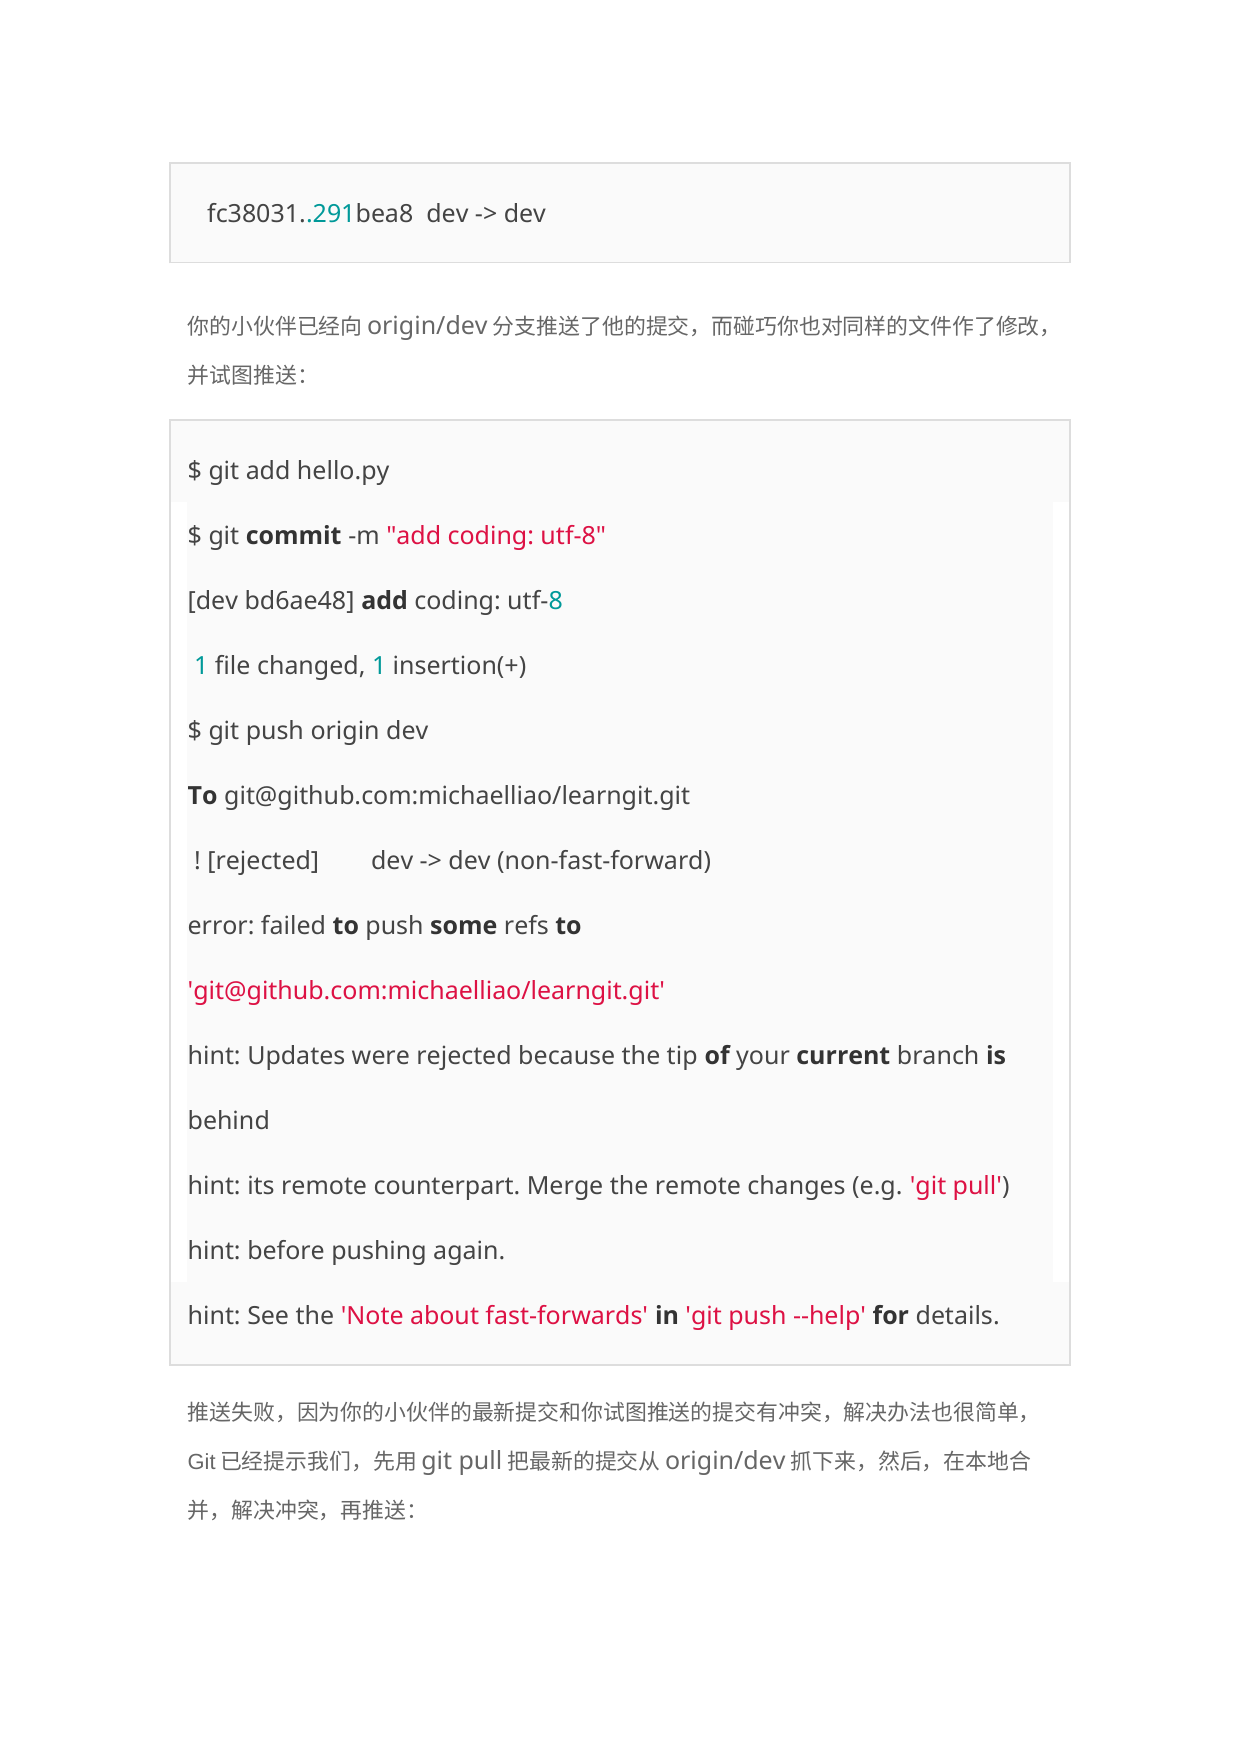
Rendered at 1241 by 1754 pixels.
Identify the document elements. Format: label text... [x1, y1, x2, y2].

text 推送失败，因为你的小伙伴的最新提交和你试图推送的提交有冲突，解决办法也很简单，Git已经提示我们，先用git pull把最新的提交从origin/dev抓下来，然后，在本地合并，解决冲突，再推送： [187, 1395, 1053, 1525]
text error: failed to push some refs to 'git@github.com:michaelliao/learngit.git' [187, 892, 1053, 1022]
text hint: Updates were rejected because the tip of your current branch is behind [187, 1022, 1053, 1152]
text $ git push origin dev [187, 697, 1053, 762]
text 你的小伙伴已经向origin/dev分支推送了他的提交，而碰巧你也对同样的文件作了修改，并试图推送： [187, 293, 1053, 390]
text $ git commit -m "add coding: utf-8" [187, 502, 1053, 567]
text hint: before pushing again. [187, 1217, 1053, 1264]
text hint: its remote counterpart. Merge the remote changes (e.g. 'git pull') [187, 1152, 1053, 1217]
text 1 file changed, 1 insertion(+) [187, 632, 1053, 697]
text fc38031..291bea8 dev -> dev [171, 164, 1069, 262]
text hint: See the 'Note about fast-forwards' in 'git push --help' for details. [171, 1264, 1069, 1364]
text ! [rejected] dev -> dev (non-fast-forward) [187, 827, 1053, 892]
text [dev bd6ae48] add coding: utf-8 [187, 567, 1053, 632]
text To git@github.com:michaelliao/learngit.git [187, 762, 1053, 827]
text $ git add hello.py [171, 421, 1069, 502]
